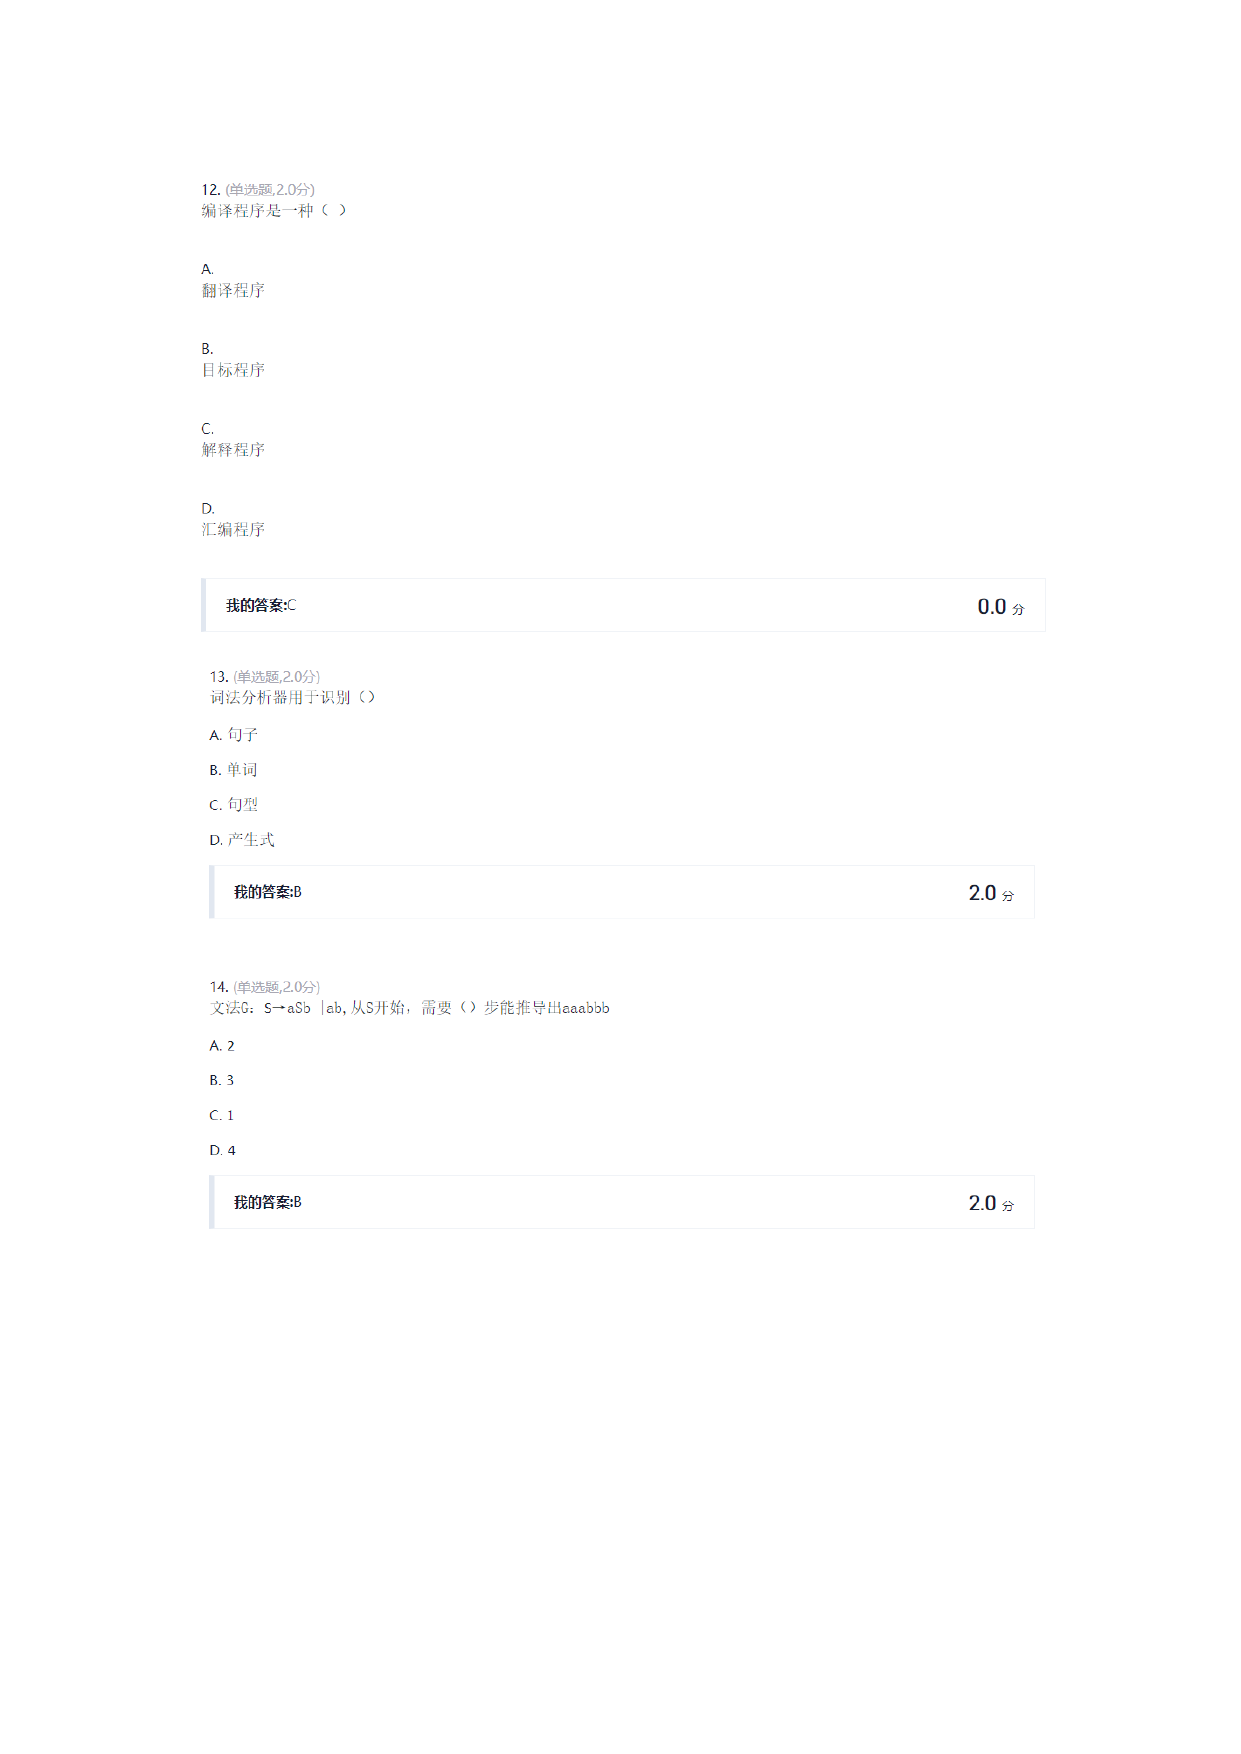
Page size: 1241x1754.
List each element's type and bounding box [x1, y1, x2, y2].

picture [187, 162, 1053, 643]
picture [187, 649, 1053, 1244]
